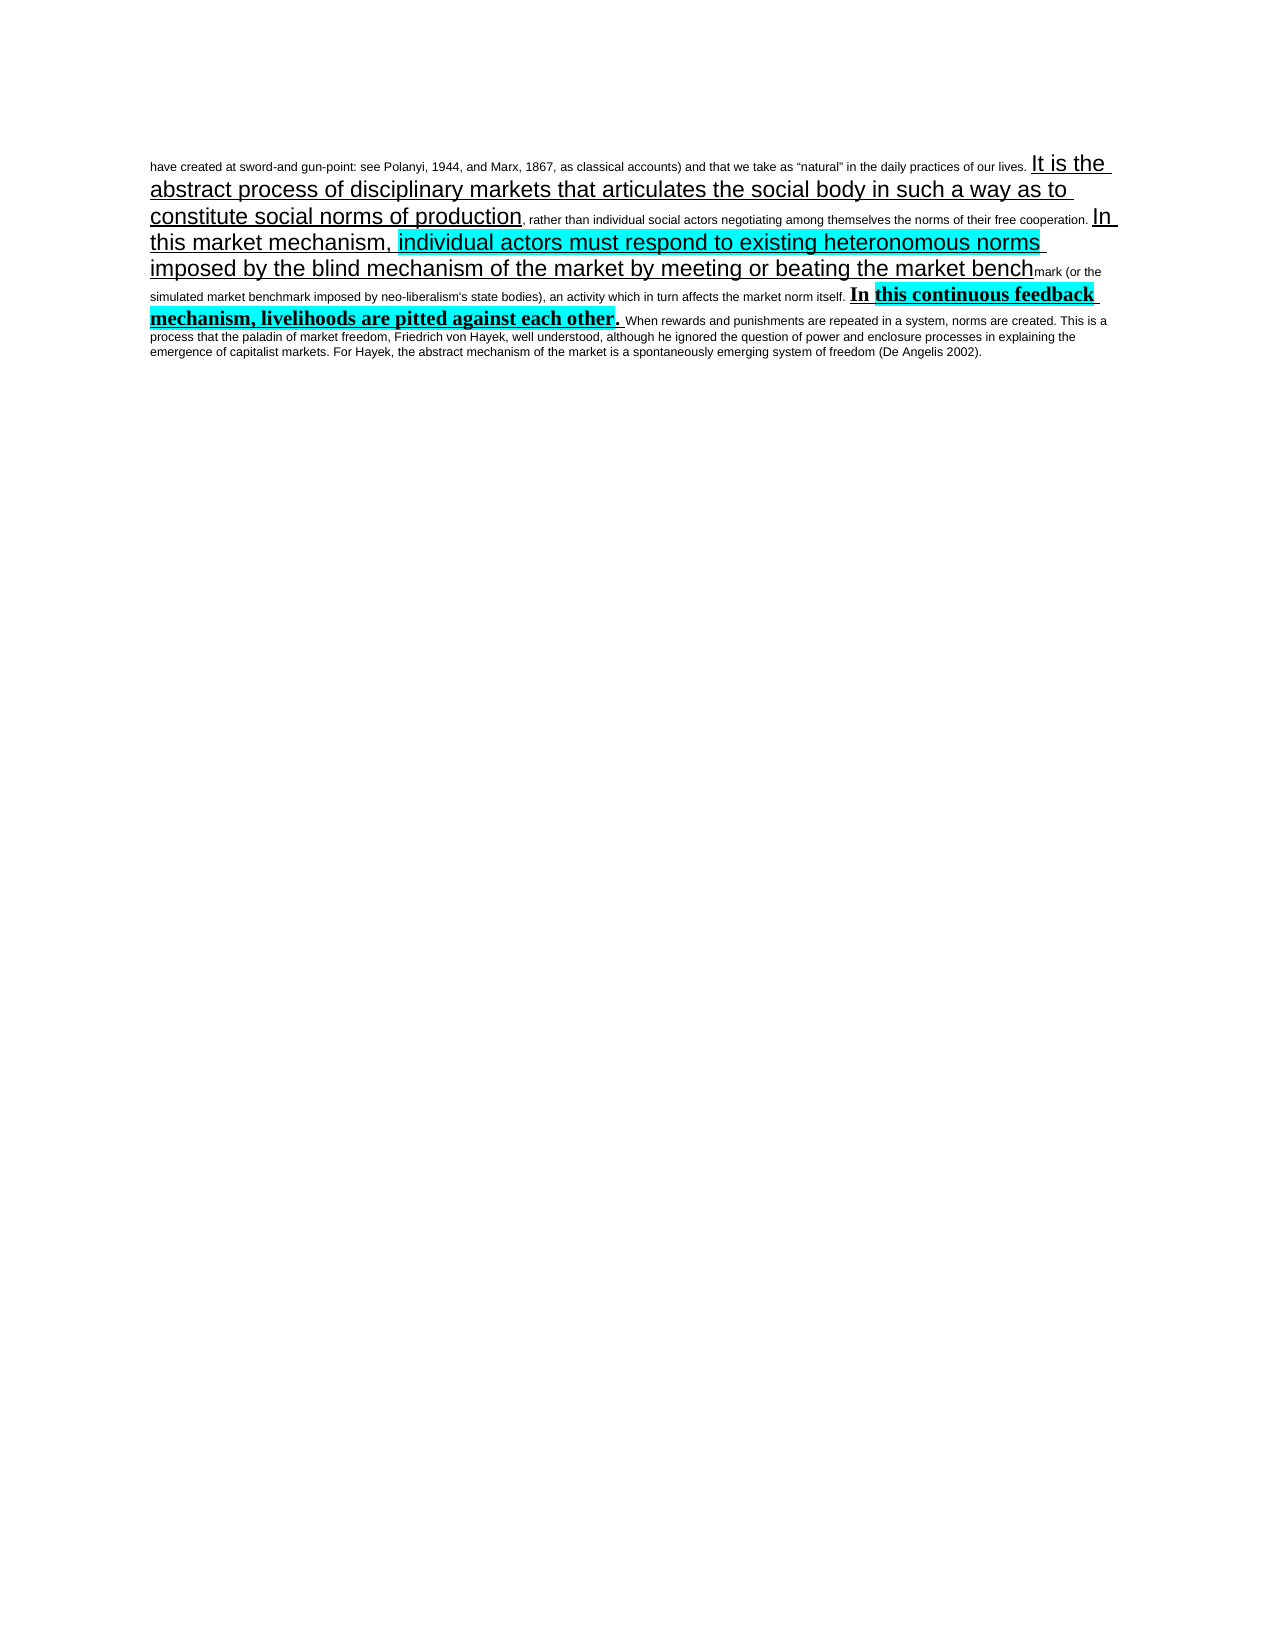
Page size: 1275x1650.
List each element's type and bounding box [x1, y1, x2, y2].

text [150, 150, 1125, 359]
